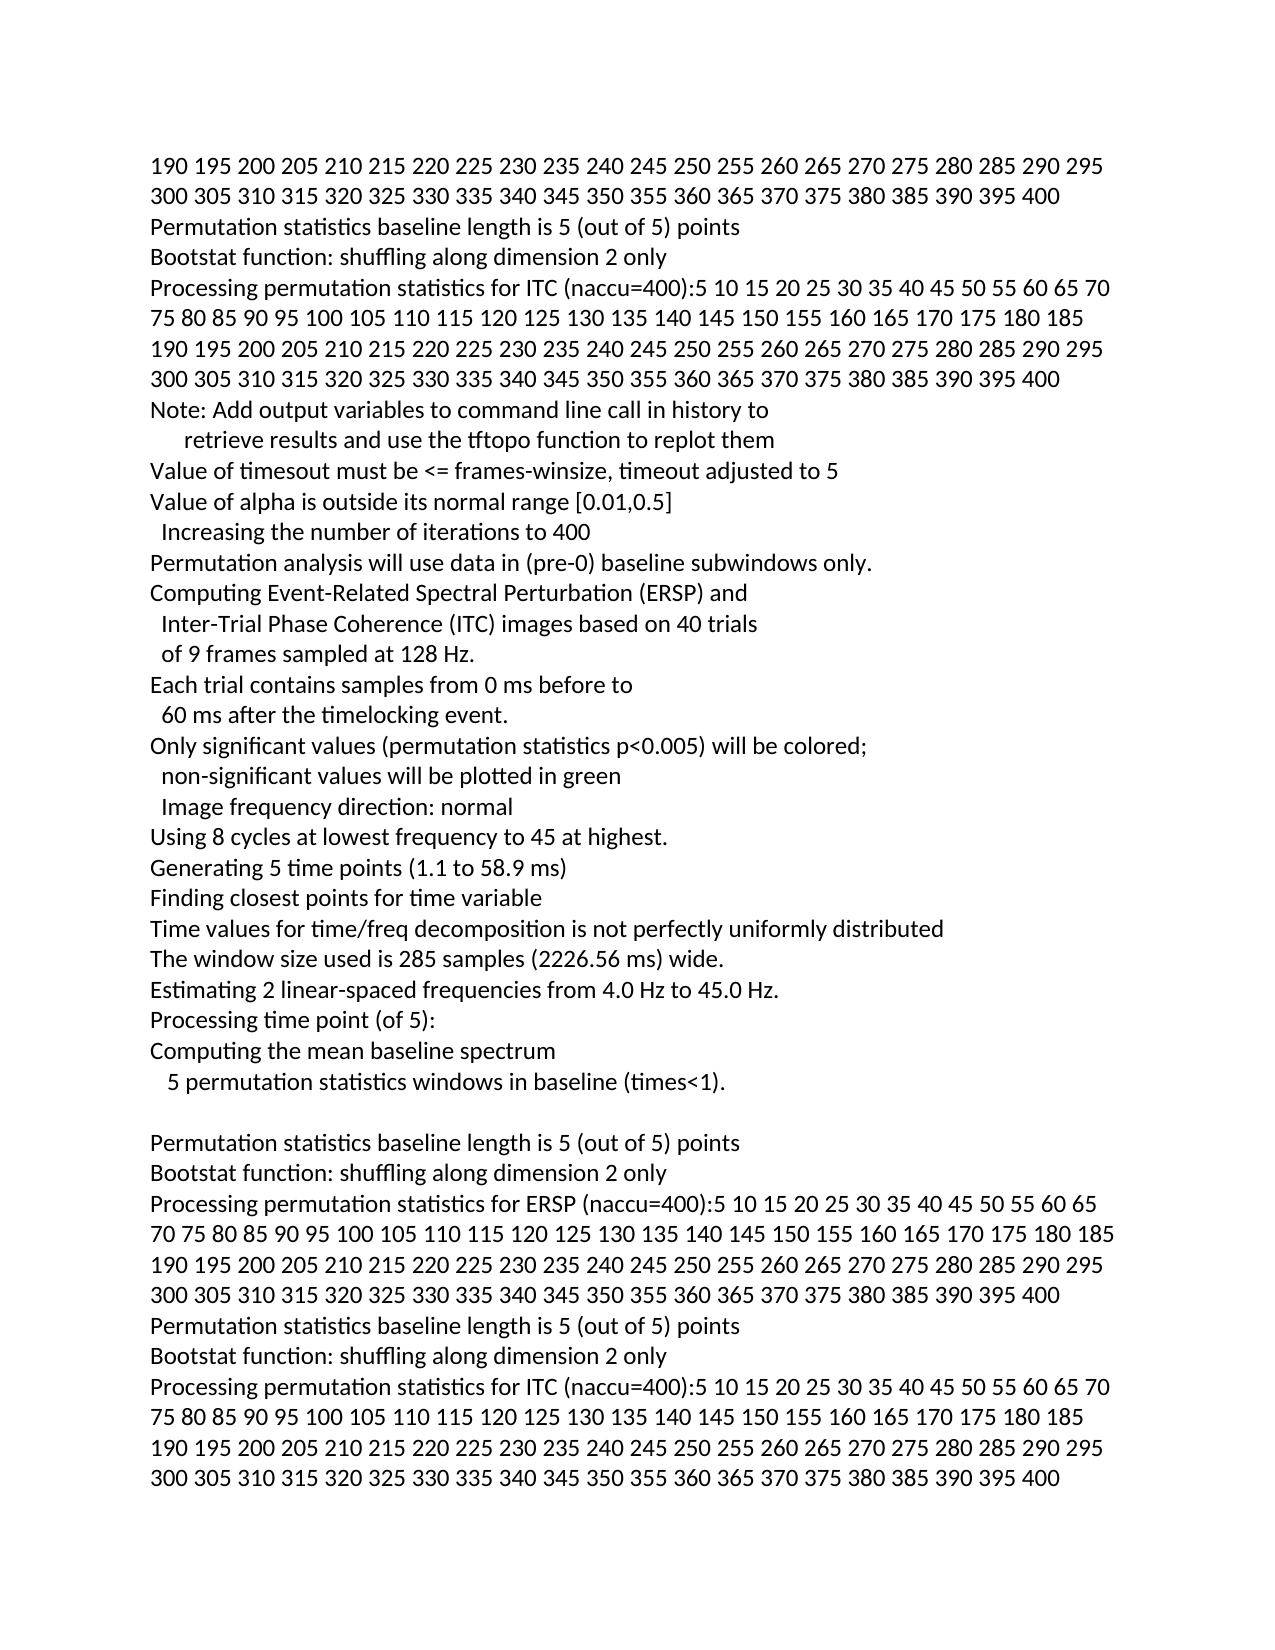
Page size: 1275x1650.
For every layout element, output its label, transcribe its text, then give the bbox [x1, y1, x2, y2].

text 5 permutation statistics windows in baseline (times<1). [150, 1066, 1125, 1096]
text Bootstat function: shuffling along dimension 2 only [150, 1340, 1125, 1371]
text Processing permutation statistics for ITC (naccu=400):5 10 15 20 25 30 35 40 45 50 55 60 65 70 75 80 85 90 95 100 105 110 115 120 125 130 135 140 145 150 155 160 165 170 175 180 185 190 195 200 205 210 215 220 225 230 235 240 245 250 255 260 265 270 275 280 285 290 295 300 305 310 315 320 325 330 335 340 345 350 355 360 365 370 375 380 385 390 395 400 [150, 1371, 1125, 1493]
text Computing the mean baseline spectrum [150, 1035, 1125, 1066]
text Inter-Trial Phase Coherence (ITC) images based on 40 trials [150, 608, 1125, 638]
text The window size used is 285 samples (2226.56 ms) wide. [150, 943, 1125, 974]
text Finding closest points for time variable [150, 882, 1125, 913]
text Increasing the number of iterations to 400 [150, 516, 1125, 547]
text Time values for time/freq decomposition is not perfectly uniformly distributed [150, 913, 1125, 943]
text Value of timesout must be <= frames-winsize, timeout adjusted to 5 [150, 455, 1125, 486]
text of 9 frames sampled at 128 Hz. [150, 638, 1125, 669]
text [150, 150, 1125, 211]
text Generating 5 time points (1.1 to 58.9 ms) [150, 852, 1125, 882]
text Using 8 cycles at lowest frequency to 45 at highest. [150, 821, 1125, 852]
text Computing Event-Related Spectral Perturbation (ERSP) and [150, 577, 1125, 608]
text Image frequency direction: normal [150, 791, 1125, 821]
text retrieve results and use the tftopo function to replot them [150, 425, 1125, 455]
text Bootstat function: shuffling along dimension 2 only [150, 242, 1125, 272]
text Permutation statistics baseline length is 5 (out of 5) points [150, 1310, 1125, 1340]
text Permutation statistics baseline length is 5 (out of 5) points [150, 211, 1125, 242]
text Processing permutation statistics for ITC (naccu=400):5 10 15 20 25 30 35 40 45 50 55 60 65 70 75 80 85 90 95 100 105 110 115 120 125 130 135 140 145 150 155 160 165 170 175 180 185 190 195 200 205 210 215 220 225 230 235 240 245 250 255 260 265 270 275 280 285 290 295 300 305 310 315 320 325 330 335 340 345 350 355 360 365 370 375 380 385 390 395 400 [150, 272, 1125, 394]
text Permutation analysis will use data in (pre-0) baseline subwindows only. [150, 547, 1125, 577]
text 60 ms after the timelocking event. [150, 699, 1125, 730]
text Value of alpha is outside its normal range [0.01,0.5] [150, 486, 1125, 516]
text Processing time point (of 5): [150, 1004, 1125, 1035]
text Only significant values (permutation statistics p<0.005) will be colored; [150, 730, 1125, 760]
text Note: Add output variables to command line call in history to [150, 394, 1125, 425]
text Estimating 2 linear-spaced frequencies from 4.0 Hz to 45.0 Hz. [150, 974, 1125, 1004]
text Bootstat function: shuffling along dimension 2 only [150, 1157, 1125, 1188]
text non-significant values will be plotted in green [150, 760, 1125, 791]
text Each trial contains samples from 0 ms before to [150, 669, 1125, 699]
text Permutation statistics baseline length is 5 (out of 5) points [150, 1127, 1125, 1157]
